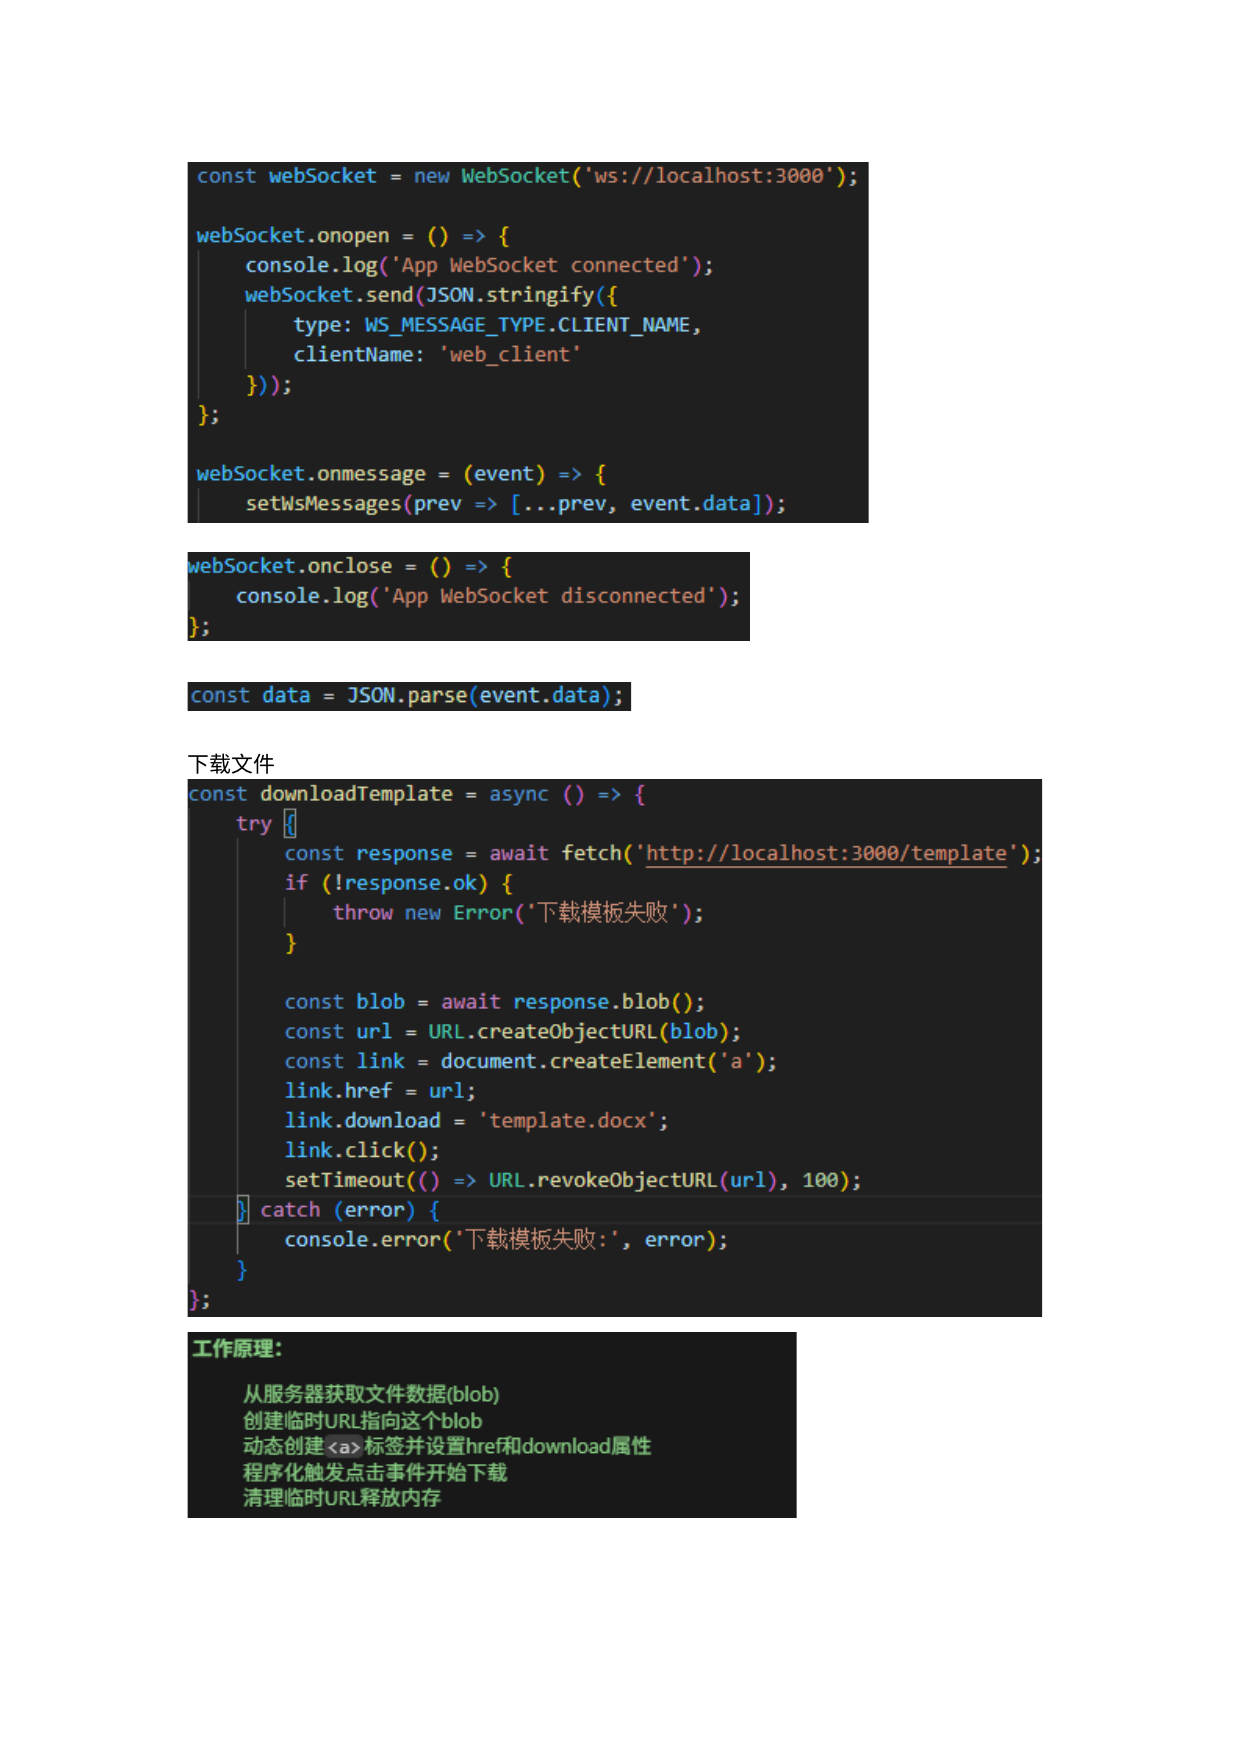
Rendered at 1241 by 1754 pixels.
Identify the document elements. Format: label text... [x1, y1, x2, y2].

text 下载文件 [187, 747, 1053, 779]
picture [187, 162, 869, 523]
picture [187, 552, 750, 641]
picture [187, 682, 632, 711]
picture [187, 1332, 797, 1518]
picture [187, 779, 1043, 1317]
